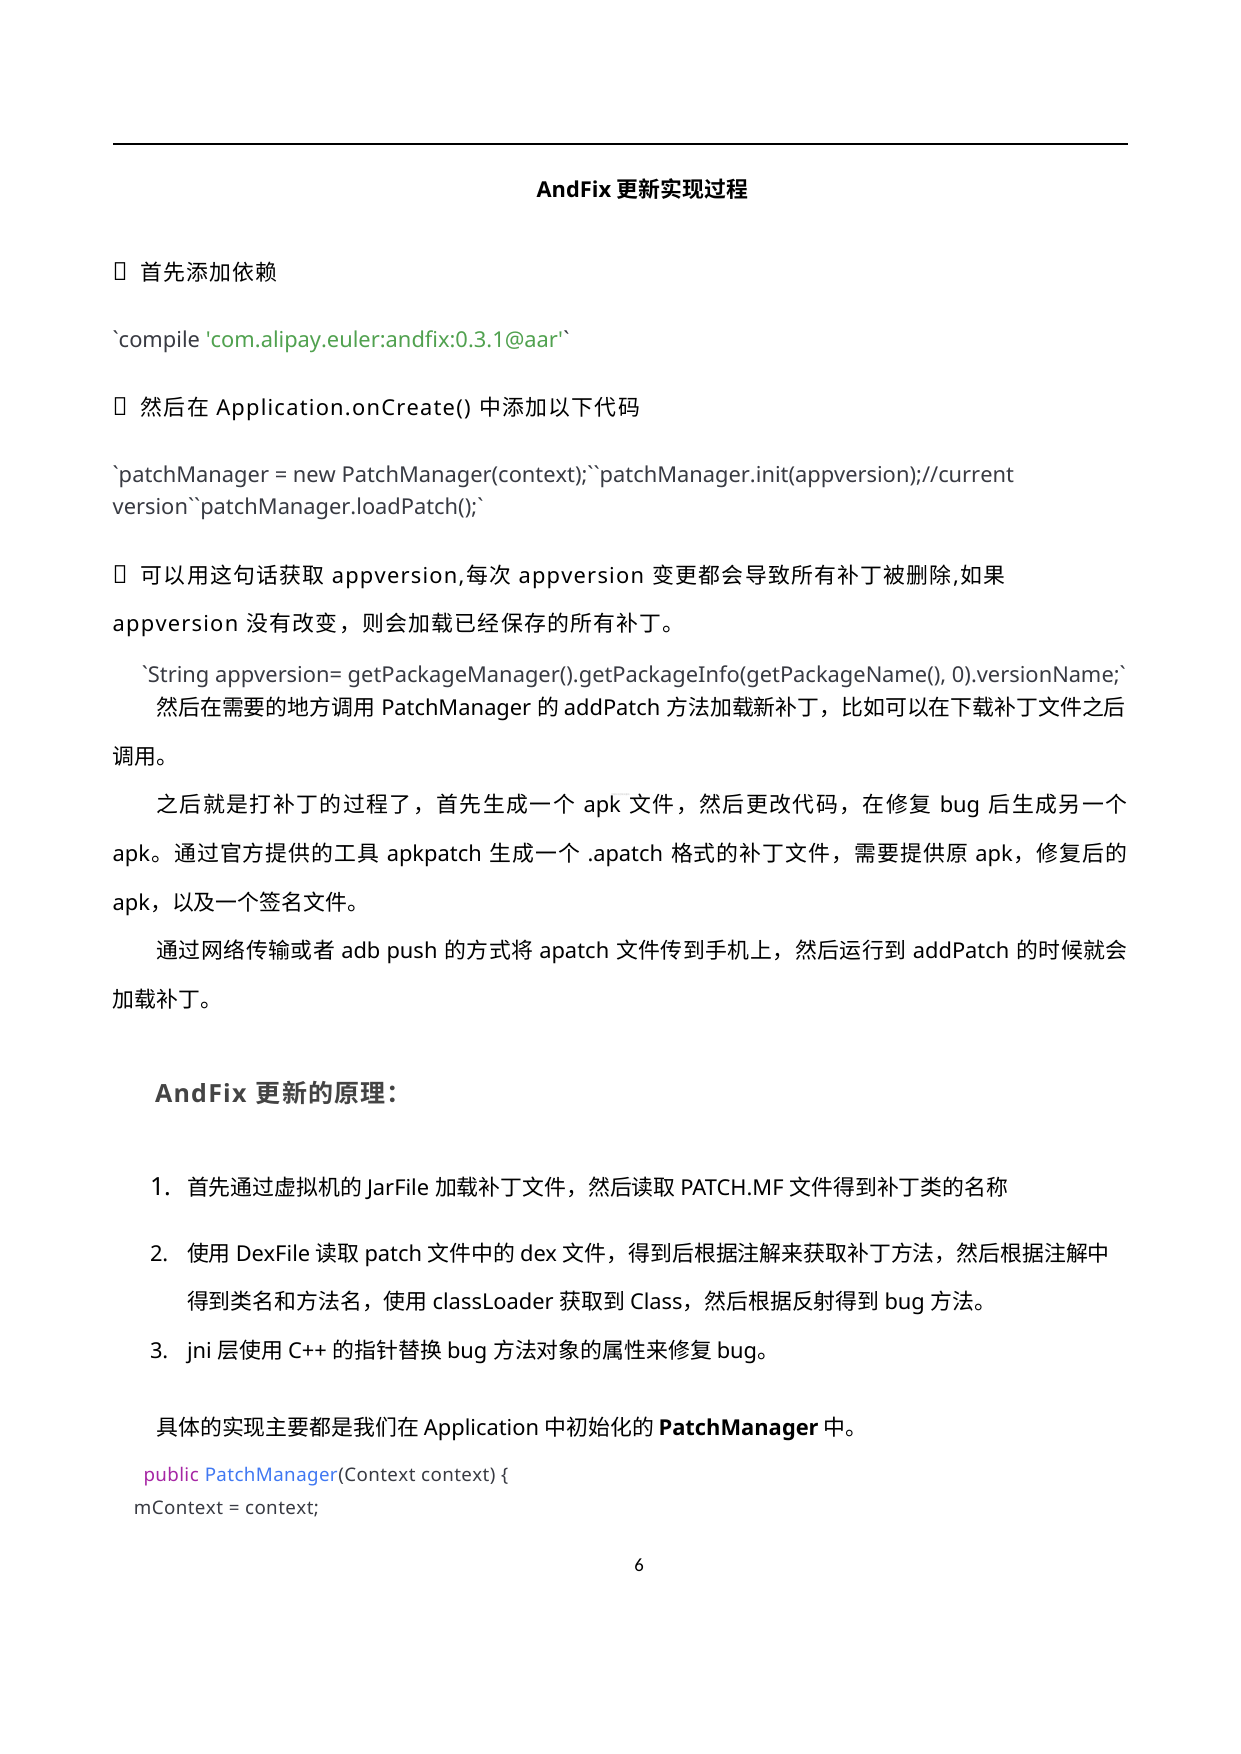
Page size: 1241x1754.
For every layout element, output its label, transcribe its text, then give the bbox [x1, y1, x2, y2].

list jni 层使用 C++ 的指针替换 bug 方法对象的属性来修复 bug。 [150, 1391, 1128, 1423]
text 然后在需要的地方调用 PatchManager 的 addPatch 方法加载新补丁，比如可以在下载补丁文件之后调用。 [112, 690, 1128, 771]
text `patchManager = new PatchManager(context);``patchManager.init(appversion);//current version``patchManager.loadPatch();` [112, 457, 1128, 522]
text  首先添加依赖 [112, 239, 1128, 304]
text 之后就是打补丁的过程了，首先生成一个 apk 文件，然后更改代码，在修复 bug 后生成另一个 apk。通过官方提供的工具 apkpatch 生成一个 .apatch 格式的补丁文件，需要提供原 apk，修复后的 apk，以及一个签名文件。 [112, 787, 1128, 917]
list 使用 DexFile 读取 patch 文件中的 dex 文件，得到后根据注解来获取补丁方法，然后根据注解中得到类名和方法名，使用 classLoader 获取到 Class，然后根据反射得到 bug 方法。 [150, 1264, 1128, 1346]
text  可以用这句话获取 appversion,每次 appversion 变更都会导致所有补丁被删除,如果 appversion 没有改变，则会加载已经保存的所有补丁。 [112, 541, 1128, 639]
text `compile 'com.alipay.euler:andfix:0.3.1@aar'` [112, 322, 1128, 355]
text  然后在 Application.onCreate() 中添加以下代码 [112, 374, 1128, 439]
text 具体的实现主要都是我们在 Application 中初始化的PatchManager中。 [112, 1468, 1128, 1501]
list 首先通过虚拟机的 JarFile 加载补丁文件，然后读取 PATCH.MF 文件得到补丁类的名称 [150, 1153, 1128, 1218]
text AndFix 更新实现过程 [112, 172, 1128, 204]
text AndFix 更新的原理： [112, 1059, 1128, 1124]
text 通过网络传输或者 adb push 的方式将 apatch 文件传到手机上，然后运行到 addPatch 的时候就会加载补丁。 [112, 933, 1128, 1014]
text `String appversion= getPackageManager().getPackageInfo(getPackageName(), 0).versionName;` [112, 657, 1128, 690]
